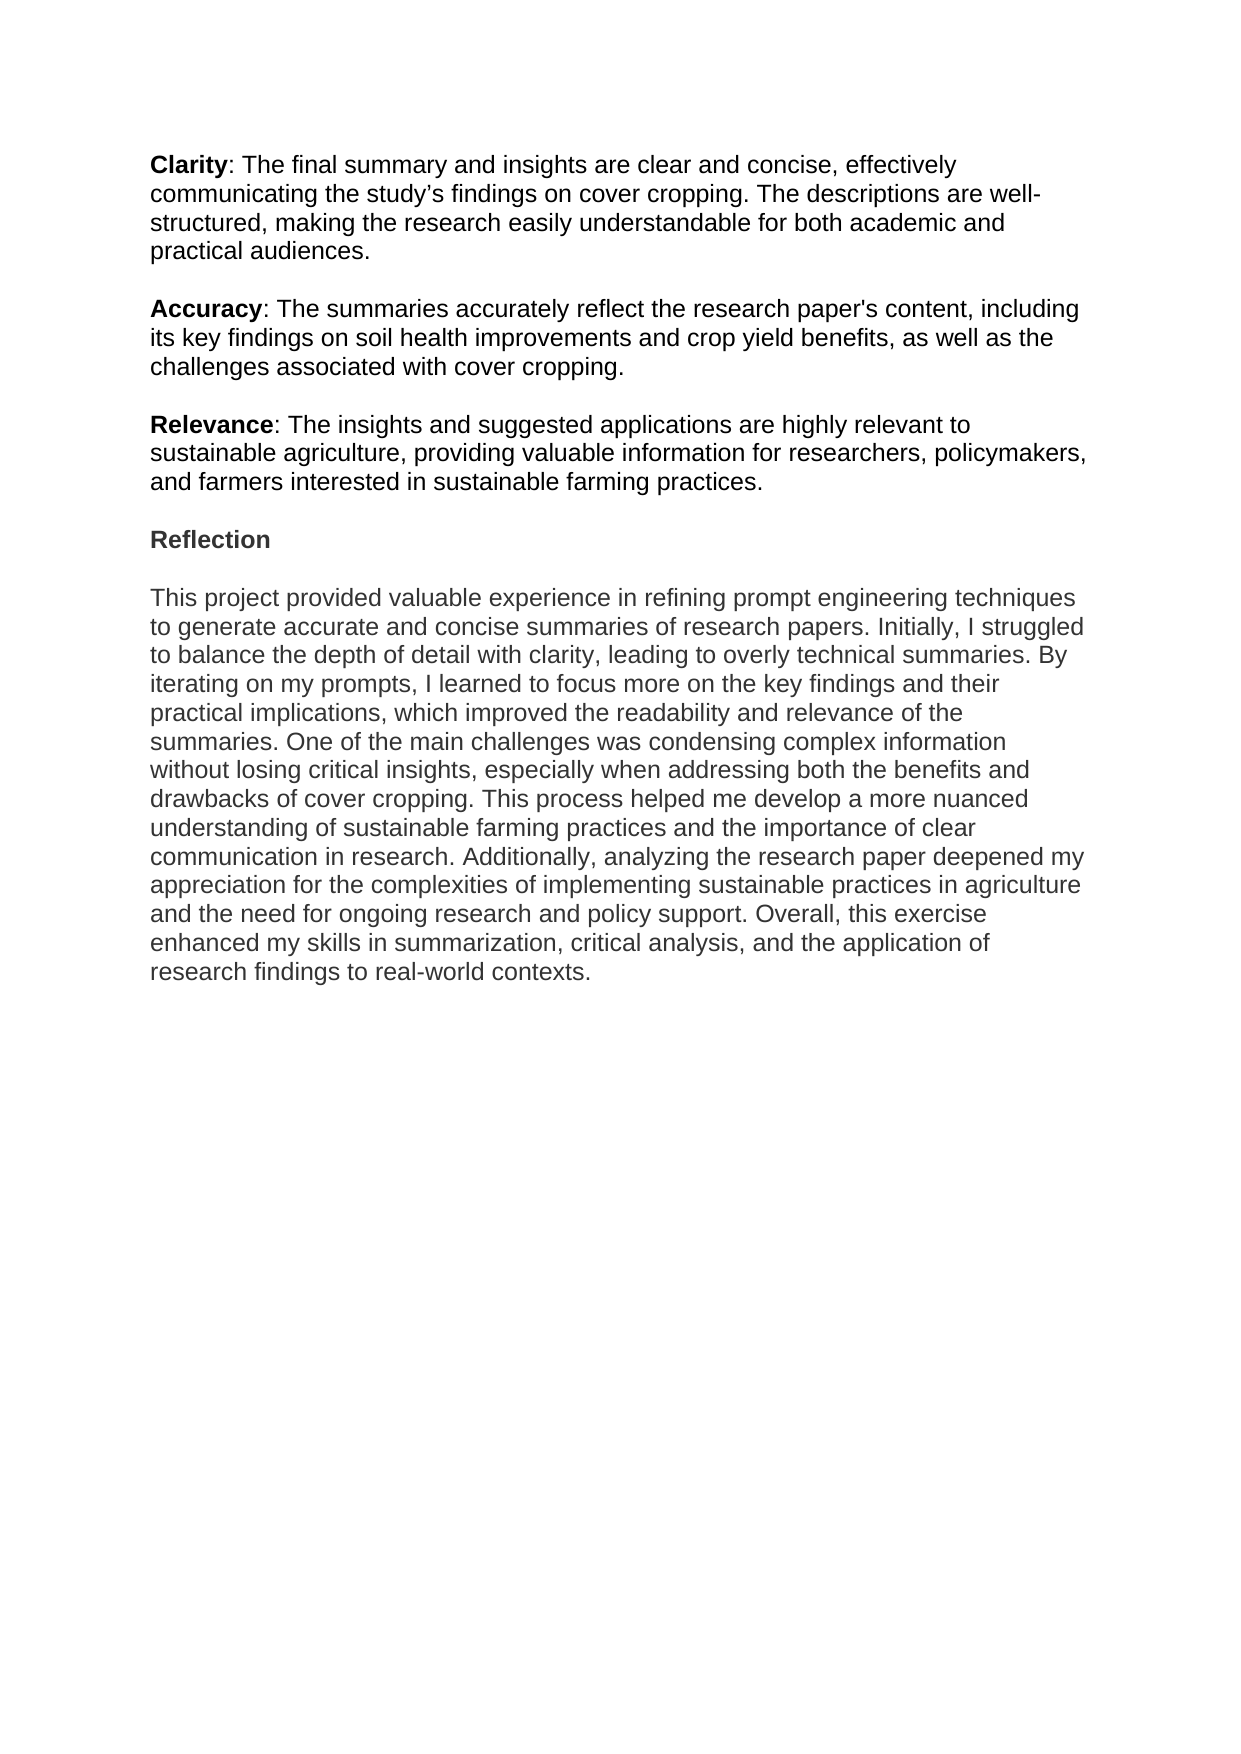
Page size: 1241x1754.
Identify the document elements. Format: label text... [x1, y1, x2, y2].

subtitle This project provided valuable experience in refining prompt engineering techniques to generate accurate and concise summaries of research papers. Initially, I struggled to balance the depth of detail with clarity, leading to overly technical summaries. By iterating on my prompts, I learned to focus more on the key findings and their practical implications, which improved the readability and relevance of the summaries. One of the main challenges was condensing complex information without losing critical insights, especially when addressing both the benefits and drawbacks of cover cropping. This process helped me develop a more nuanced understanding of sustainable farming practices and the importance of clear communication in research. Additionally, analyzing the research paper deepened my appreciation for the complexities of implementing sustainable practices in agriculture and the need for ongoing research and policy support. Overall, this exercise enhanced my skills in summarization, critical analysis, and the application of research findings to real-world contexts. [150, 583, 1090, 985]
text Clarity: The final summary and insights are clear and concise, effectively communicating the study’s findings on cover cropping. The descriptions are well-structured, making the research easily understandable for both academic and practical audiences. [150, 150, 1090, 265]
subtitle Reflection [150, 525, 1090, 554]
text Accuracy: The summaries accurately reflect the research paper's content, including its key findings on soil health improvements and crop yield benefits, as well as the challenges associated with cover cropping. [150, 294, 1090, 380]
text Relevance: The insights and suggested applications are highly relevant to sustainable agriculture, providing valuable information for researchers, policymakers, and farmers interested in sustainable farming practices. [150, 409, 1090, 496]
